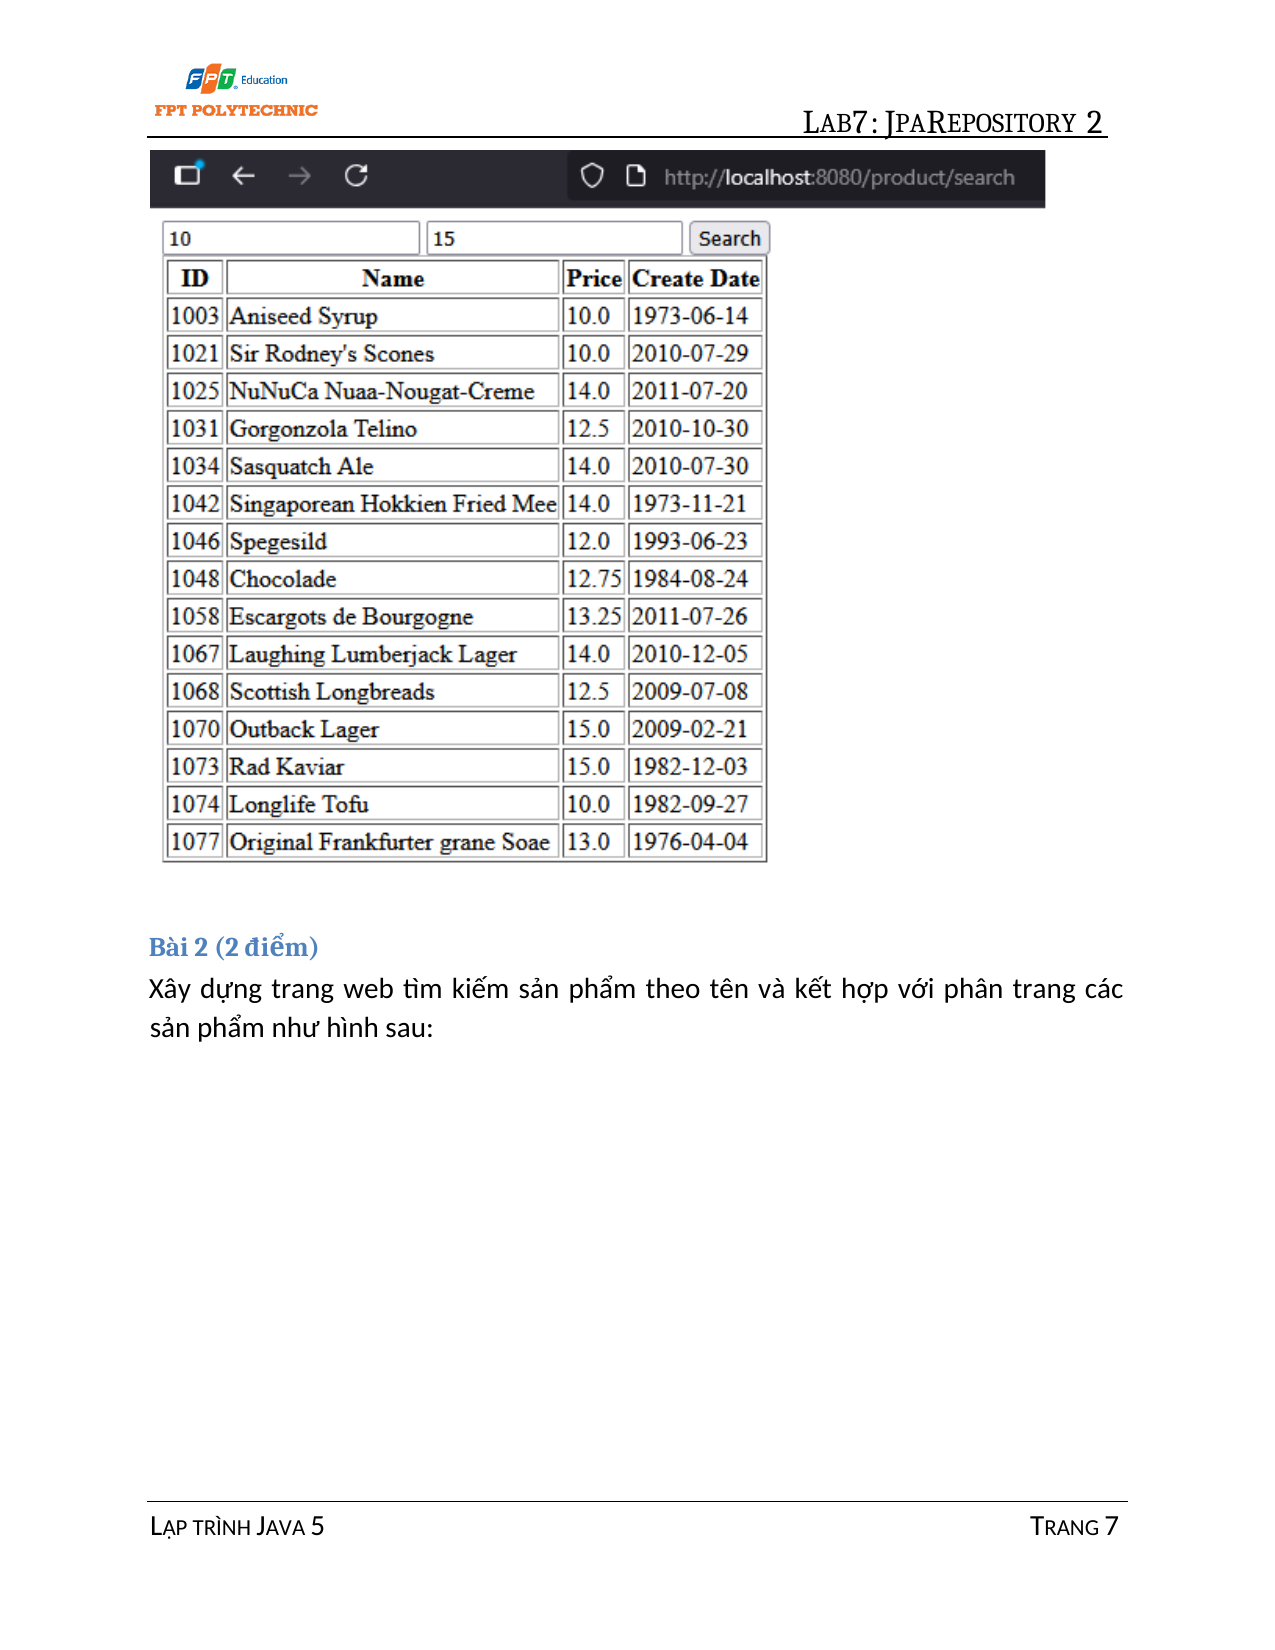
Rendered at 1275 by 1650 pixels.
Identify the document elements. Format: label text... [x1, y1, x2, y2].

picture [150, 150, 1046, 914]
text Xây dựng trang web tìm kiếm sản phẩm theo tên và kết hợp với phân trang các sản phẩm như hình sau: [148, 970, 1126, 1045]
subtitle Bài 2 (2 điểm) [148, 932, 1126, 963]
picture [149, 56, 323, 128]
